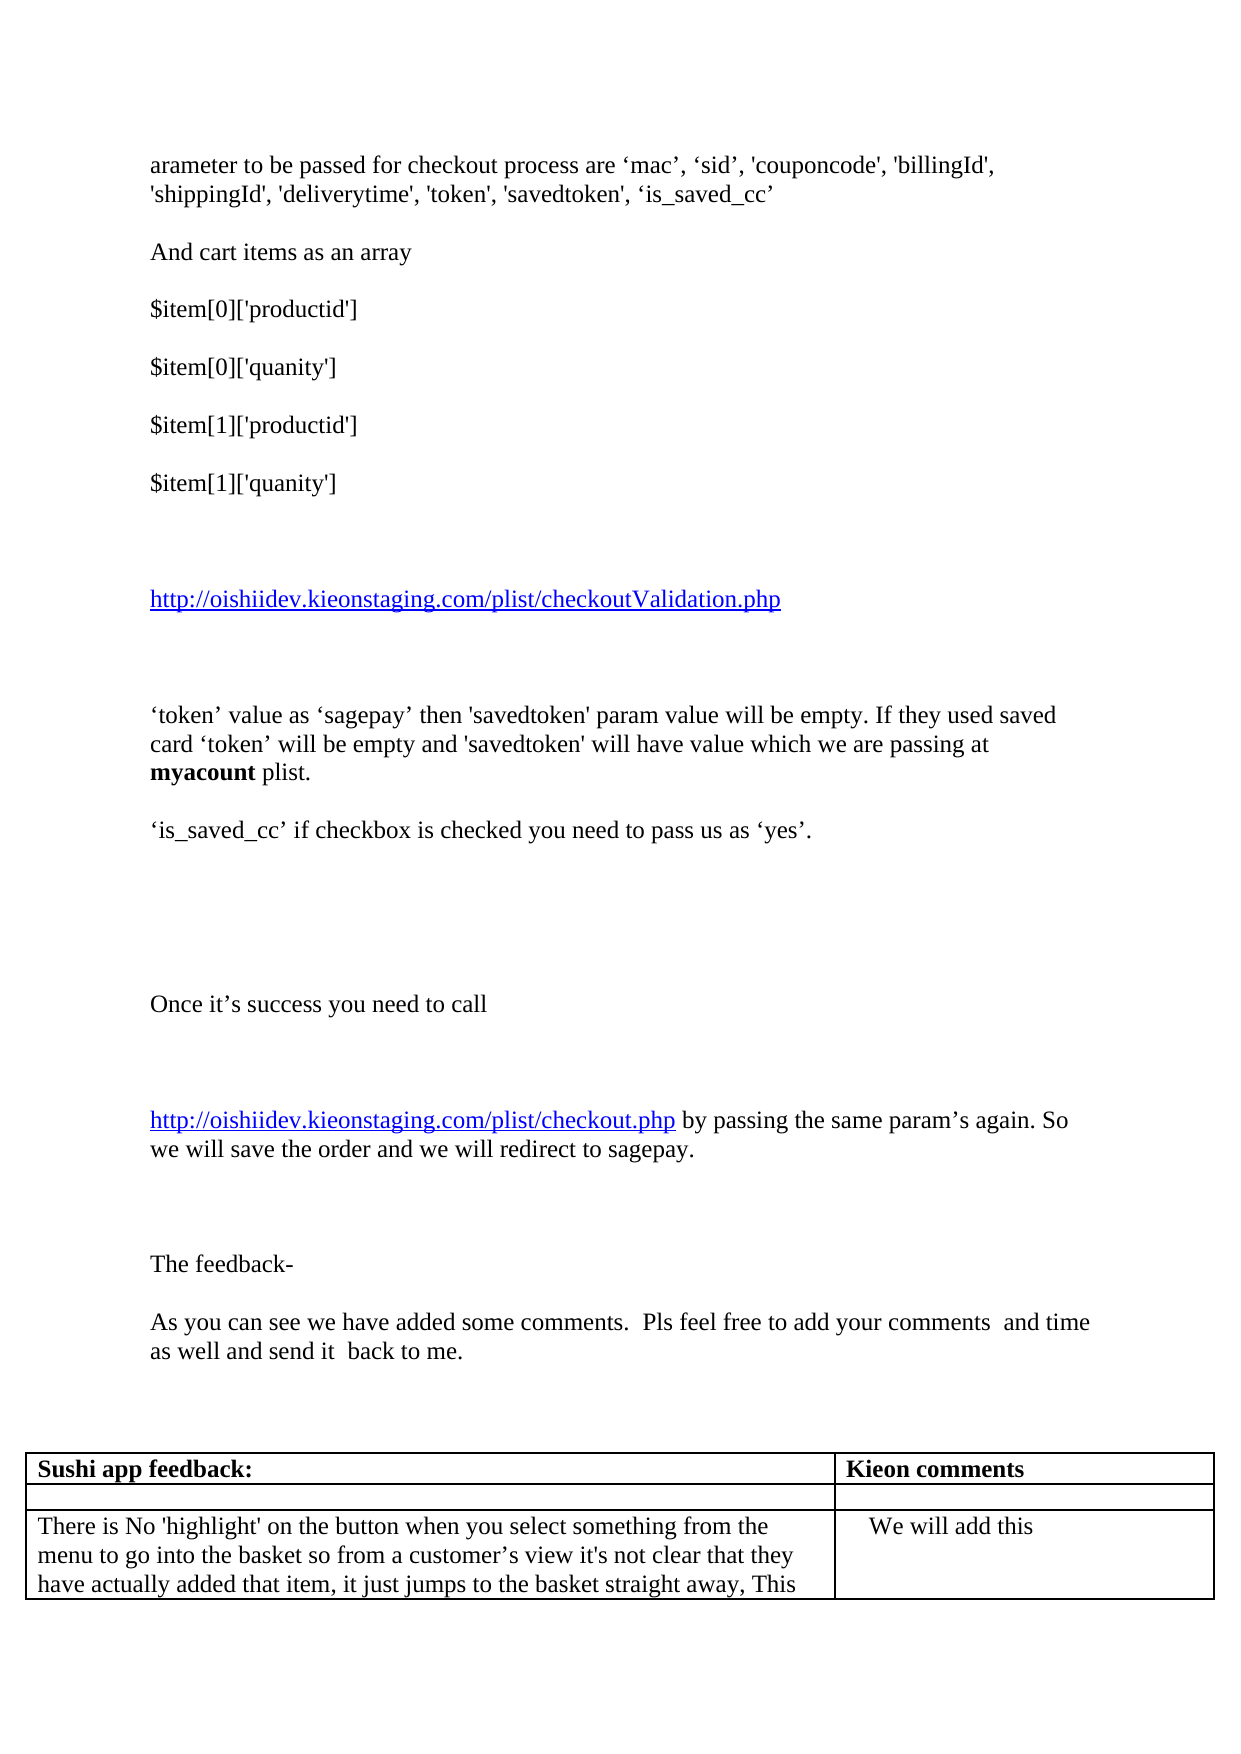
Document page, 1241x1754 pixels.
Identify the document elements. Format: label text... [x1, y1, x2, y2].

text http://oishiidev.kieonstaging.com/plist/checkoutValidation.php [150, 584, 1090, 613]
table_header Sushi app feedback: [27, 1454, 834, 1483]
text And cart items as an array [150, 237, 1090, 265]
text http://oishiidev.kieonstaging.com/plist/checkout.php by passing the same param’s again. So we will save the order and we will redirect to sagepay. [150, 1105, 1090, 1162]
text ‘token’ value as ‘sagepay’ then 'savedtoken' param value will be empty. If they used saved card ‘token’ will be empty and 'savedtoken' will have value which we are passing at myacount plist. [150, 700, 1090, 786]
text $item[1]['productid'] [150, 410, 1090, 439]
text $item[1]['quanity'] [150, 468, 1090, 497]
text $item[0]['quanity'] [150, 352, 1090, 381]
table_cell We will add this [836, 1511, 1213, 1597]
text ‘is_saved_cc’ if checkbox is checked you need to pass us as ‘yes’. [150, 815, 1090, 844]
text Once it’s success you need to call [150, 989, 1090, 1018]
table_cell [27, 1485, 834, 1509]
text $item[0]['productid'] [150, 294, 1090, 323]
text The feedback- [150, 1249, 1090, 1278]
table_header Kieon comments [836, 1454, 1213, 1483]
text arameter to be passed for checkout process are ‘mac’, ‘sid’, 'couponcode', 'billingId', 'shippingId', 'deliverytime', 'token', 'savedtoken', ‘is_saved_cc’ [150, 150, 1090, 207]
table_cell [836, 1485, 1213, 1509]
text As you can see we have added some comments. Pls feel free to add your comments and time as well and send it back to me. [150, 1307, 1090, 1365]
